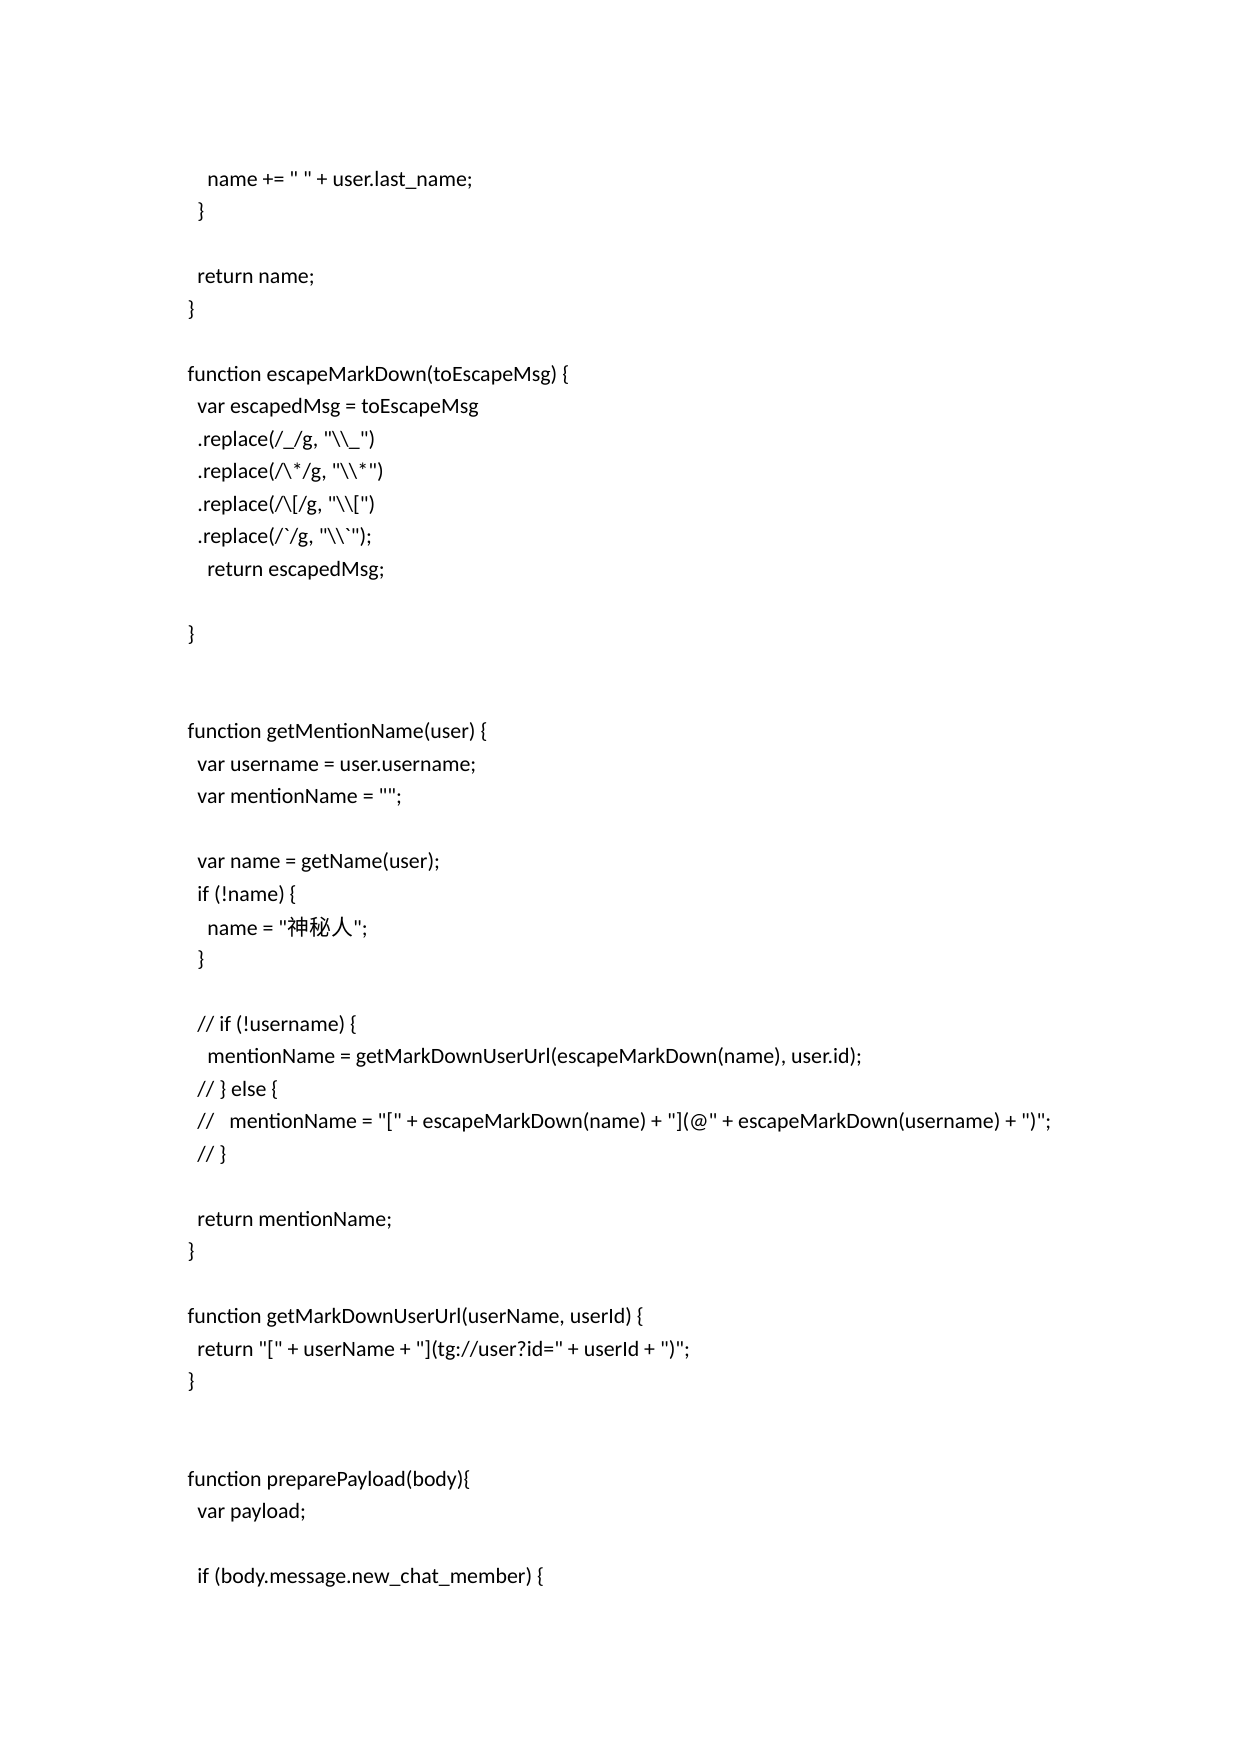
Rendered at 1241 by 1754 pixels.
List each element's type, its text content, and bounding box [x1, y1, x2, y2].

text function getMarkDownUserUrl(userName, userId) { [187, 1299, 1053, 1332]
text name += " " + user.last_name; [187, 162, 1053, 194]
text if (body.message.new_chat_member) { [187, 1559, 1053, 1592]
text } [187, 617, 1053, 649]
text } [187, 1364, 1053, 1397]
text return name; [187, 259, 1053, 292]
text .replace(/\*/g, "\\*") [187, 454, 1053, 487]
text var payload; [187, 1494, 1053, 1527]
text } [187, 942, 1053, 974]
text } [187, 292, 1053, 324]
text .replace(/`/g, "\\`"); [187, 519, 1053, 552]
text var escapedMsg = toEscapeMsg [187, 389, 1053, 422]
text var username = user.username; [187, 747, 1053, 779]
text // } [187, 1137, 1053, 1169]
text // } else { [187, 1072, 1053, 1104]
text // mentionName = "[" + escapeMarkDown(name) + "](@" + escapeMarkDown(username) + ")"; [187, 1104, 1053, 1137]
text } [187, 194, 1053, 227]
text mentionName = getMarkDownUserUrl(escapeMarkDown(name), user.id); [187, 1039, 1053, 1072]
text var name = getName(user); [187, 844, 1053, 877]
text .replace(/\[/g, "\\[") [187, 487, 1053, 519]
text var mentionName = ""; [187, 779, 1053, 812]
text function escapeMarkDown(toEscapeMsg) { [187, 357, 1053, 389]
text return escapedMsg; [187, 552, 1053, 584]
text function preparePayload(body){ [187, 1462, 1053, 1494]
text name = "神秘人"; [187, 909, 1053, 942]
text if (!name) { [187, 877, 1053, 909]
text } [187, 1234, 1053, 1267]
text return "[" + userName + "](tg://user?id=" + userId + ")"; [187, 1332, 1053, 1364]
text .replace(/_/g, "\\_") [187, 422, 1053, 454]
text // if (!username) { [187, 1007, 1053, 1039]
text function getMentionName(user) { [187, 714, 1053, 747]
text return mentionName; [187, 1202, 1053, 1234]
